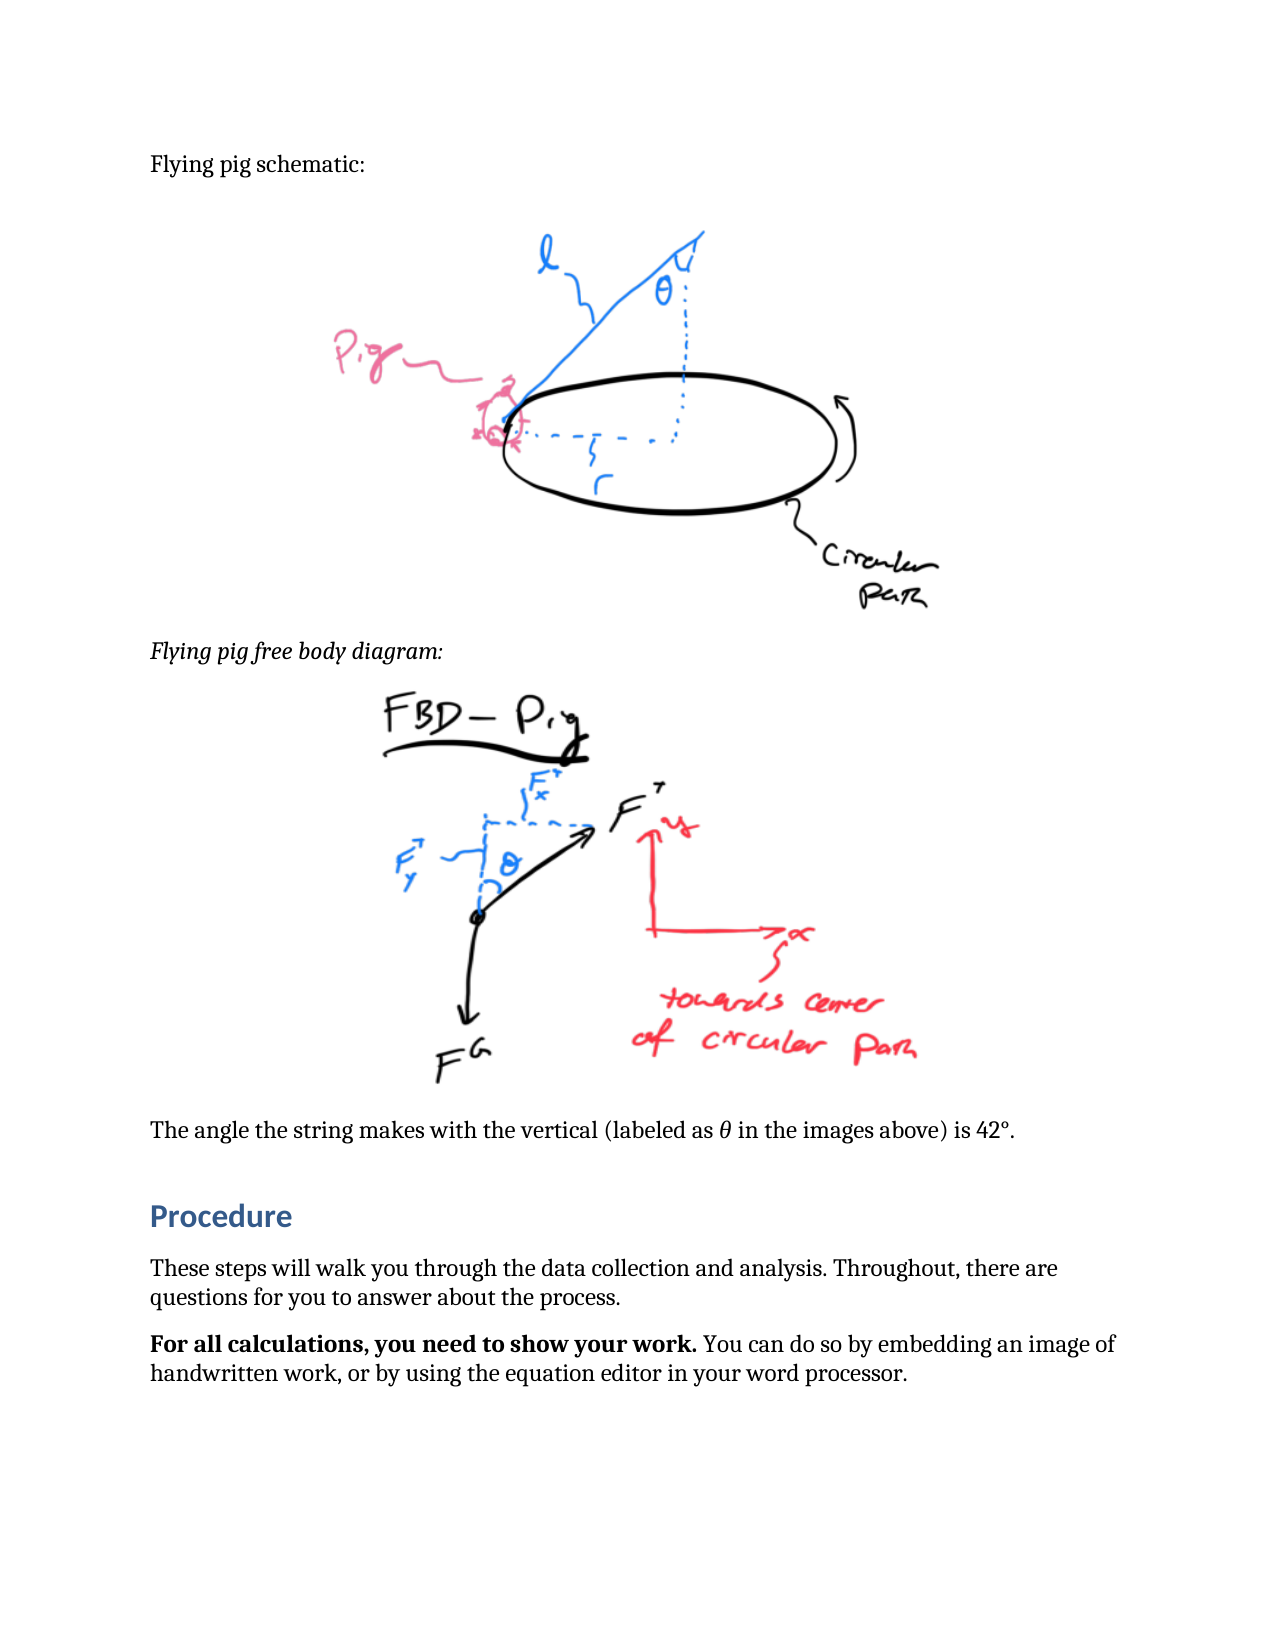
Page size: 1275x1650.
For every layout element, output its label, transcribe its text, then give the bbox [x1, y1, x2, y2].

text Flying pig free body diagram: [150, 637, 1125, 666]
text For all calculations, you need to show your work. You can do so by embedding an image of handwritten work, or by using the equation editor in your word processor. [150, 1330, 1125, 1388]
text The angle the string makes with the vertical (labeled as in the images above) is 42°. [150, 1116, 1125, 1144]
subtitle Procedure [150, 1194, 1125, 1235]
picture [325, 199, 951, 617]
text Flying pig schematic: [150, 150, 1125, 179]
picture [342, 678, 933, 1095]
text These steps will walk you through the data collection and analysis. Throughout, there are questions for you to answer about the process. [150, 1254, 1125, 1312]
